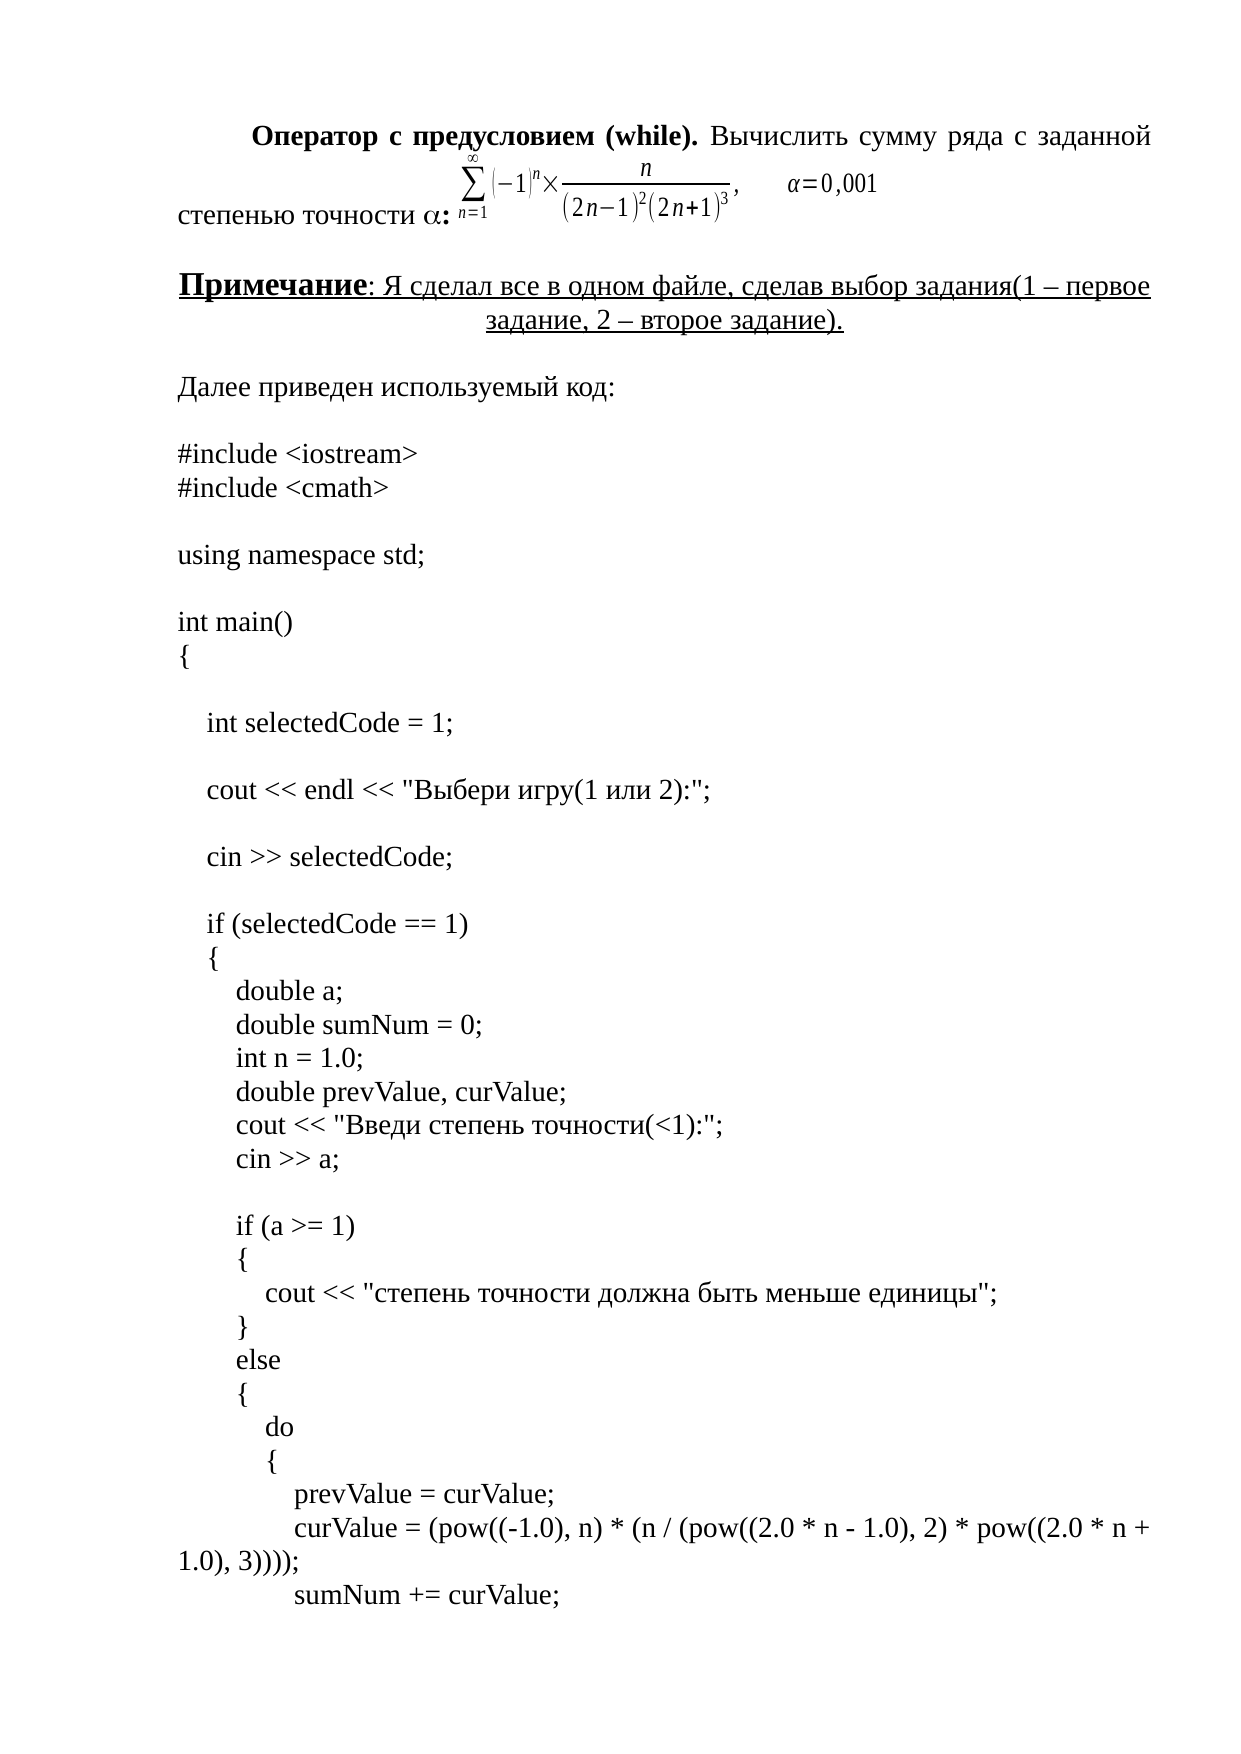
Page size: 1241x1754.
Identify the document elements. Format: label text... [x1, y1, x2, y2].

text cout << "Введи степень точности(<1):"; [177, 1107, 1152, 1141]
text prevValue = curValue; [177, 1476, 1152, 1510]
text do [177, 1409, 1152, 1443]
text cout << "степень точности должна быть меньше единицы"; [177, 1275, 1152, 1309]
text { [177, 1242, 1152, 1275]
text double sumNum = 0; [177, 1007, 1152, 1040]
text } [177, 1309, 1152, 1342]
text sumNum += curValue; [177, 1577, 1152, 1611]
text #include <cmath> [177, 470, 1152, 504]
text #include <iostream> [177, 437, 1152, 470]
text { [177, 940, 1152, 973]
text { [177, 1376, 1152, 1409]
text { [177, 1443, 1152, 1476]
text double prevValue, curValue; [177, 1074, 1152, 1107]
text cin >> selectedCode; [177, 839, 1152, 873]
text { [177, 638, 1152, 671]
text cin >> a; [177, 1141, 1152, 1174]
text Оператор с предусловием (while). Вычислить сумму ряда с заданной степенью точности : [177, 118, 1152, 231]
text if (a >= 1) [177, 1208, 1152, 1242]
text curValue = (pow((-1.0), n) * (n / (pow((2.0 * n - 1.0), 2) * pow((2.0 * n + 1.0), 3)))); [177, 1510, 1152, 1577]
text int main() [177, 604, 1152, 638]
text Далее приведен используемый код: [177, 369, 1152, 403]
text Примечание: Я сделал все в одном файле, сделав выбор задания(1 – первое задание, 2 – второе задание). [177, 264, 1152, 336]
text if (selectedCode == 1) [177, 906, 1152, 940]
text int selectedCode = 1; [177, 705, 1152, 738]
text else [177, 1342, 1152, 1376]
text double a; [177, 973, 1152, 1007]
text int n = 1.0; [177, 1040, 1152, 1074]
text cout << endl << "Выбери игру(1 или 2):"; [177, 772, 1152, 806]
text using namespace std; [177, 537, 1152, 571]
